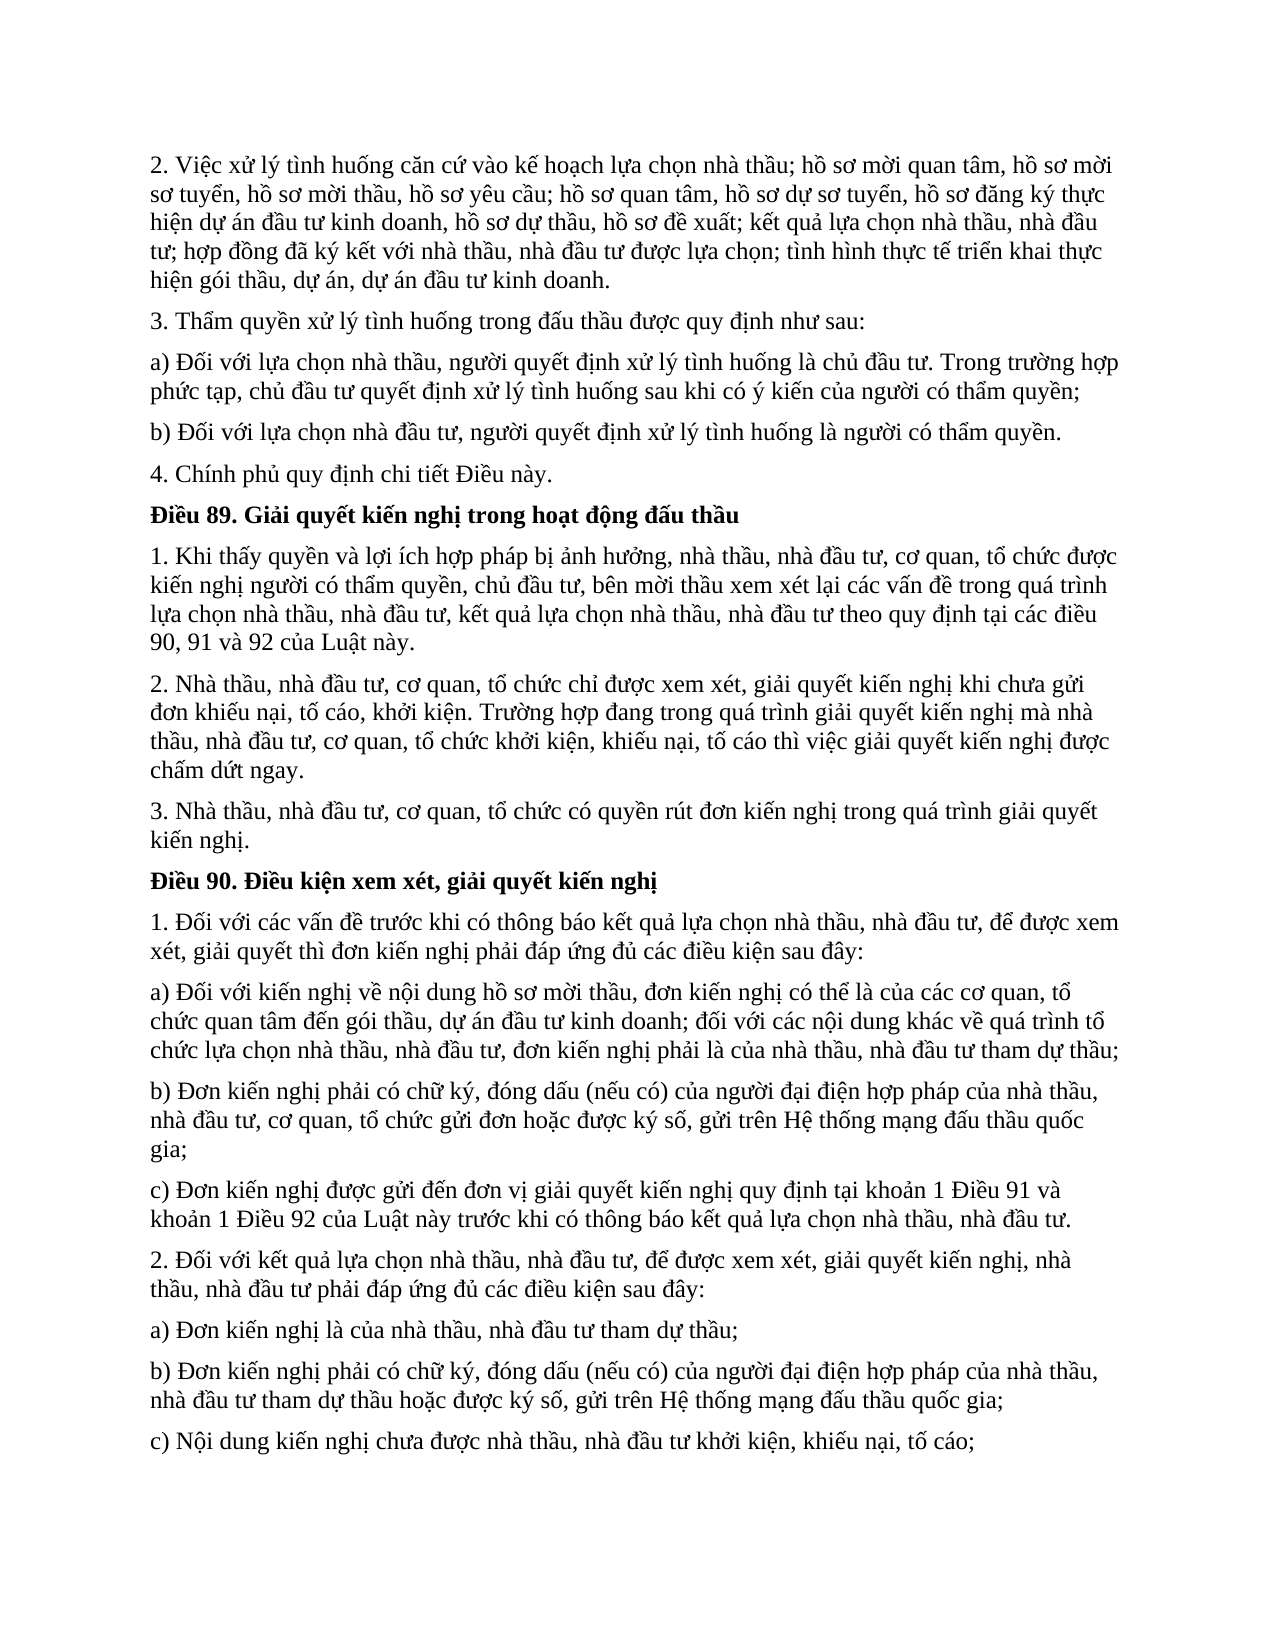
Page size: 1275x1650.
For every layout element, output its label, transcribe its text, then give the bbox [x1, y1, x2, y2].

text c) Đơn kiến nghị được gửi đến đơn vị giải quyết kiến nghị quy định tại khoản 1 Điều 91 và khoản 1 Điều 92 của Luật này trước khi có thông báo kết quả lựa chọn nhà thầu, nhà đầu tư. [150, 1175, 1125, 1232]
text 1. Đối với các vấn đề trước khi có thông báo kết quả lựa chọn nhà thầu, nhà đầu tư, để được xem xét, giải quyết thì đơn kiến nghị phải đáp ứng đủ các điều kiện sau đây: [150, 907, 1125, 965]
text b) Đơn kiến nghị phải có chữ ký, đóng dấu (nếu có) của người đại điện hợp pháp của nhà thầu, nhà đầu tư, cơ quan, tổ chức gửi đơn hoặc được ký số, gửi trên Hệ thống mạng đấu thầu quốc gia; [150, 1076, 1125, 1162]
text 2. Đối với kết quả lựa chọn nhà thầu, nhà đầu tư, để được xem xét, giải quyết kiến nghị, nhà thầu, nhà đầu tư phải đáp ứng đủ các điều kiện sau đây: [150, 1245, 1125, 1302]
text 3. Nhà thầu, nhà đầu tư, cơ quan, tổ chức có quyền rút đơn kiến nghị trong quá trình giải quyết kiến nghị. [150, 796, 1125, 854]
text 1. Khi thấy quyền và lợi ích hợp pháp bị ảnh hưởng, nhà thầu, nhà đầu tư, cơ quan, tổ chức được kiến nghị người có thẩm quyền, chủ đầu tư, bên mời thầu xem xét lại các vấn đề trong quá trình lựa chọn nhà thầu, nhà đầu tư, kết quả lựa chọn nhà thầu, nhà đầu tư theo quy định tại các điều 90, 91 và 92 của Luật này. [150, 541, 1125, 656]
text 2. Việc xử lý tình huống căn cứ vào kế hoạch lựa chọn nhà thầu; hồ sơ mời quan tâm, hồ sơ mời sơ tuyển, hồ sơ mời thầu, hồ sơ yêu cầu; hồ sơ quan tâm, hồ sơ dự sơ tuyển, hồ sơ đăng ký thực hiện dự án đầu tư kinh doanh, hồ sơ dự thầu, hồ sơ đề xuất; kết quả lựa chọn nhà thầu, nhà đầu tư; hợp đồng đã ký kết với nhà thầu, nhà đầu tư được lựa chọn; tình hình thực tế triển khai thực hiện gói thầu, dự án, dự án đầu tư kinh doanh. [150, 150, 1125, 294]
text b) Đối với lựa chọn nhà đầu tư, người quyết định xử lý tình huống là người có thẩm quyền. [150, 417, 1125, 446]
text 4. Chính phủ quy định chi tiết Điều này. [150, 459, 1125, 487]
text c) Nội dung kiến nghị chưa được nhà thầu, nhà đầu tư khởi kiện, khiếu nại, tố cáo; [150, 1426, 1125, 1455]
text a) Đối với kiến nghị về nội dung hồ sơ mời thầu, đơn kiến nghị có thể là của các cơ quan, tổ chức quan tâm đến gói thầu, dự án đầu tư kinh doanh; đối với các nội dung khác về quá trình tổ chức lựa chọn nhà thầu, nhà đầu tư, đơn kiến nghị phải là của nhà thầu, nhà đầu tư tham dự thầu; [150, 977, 1125, 1064]
text a) Đơn kiến nghị là của nhà thầu, nhà đầu tư tham dự thầu; [150, 1315, 1125, 1344]
text 3. Thẩm quyền xử lý tình huống trong đấu thầu được quy định như sau: [150, 306, 1125, 335]
text Điều 90. Điều kiện xem xét, giải quyết kiến nghị [150, 866, 1125, 895]
text b) Đơn kiến nghị phải có chữ ký, đóng dấu (nếu có) của người đại điện hợp pháp của nhà thầu, nhà đầu tư tham dự thầu hoặc được ký số, gửi trên Hệ thống mạng đấu thầu quốc gia; [150, 1356, 1125, 1414]
text a) Đối với lựa chọn nhà thầu, người quyết định xử lý tình huống là chủ đầu tư. Trong trường hợp phức tạp, chủ đầu tư quyết định xử lý tình huống sau khi có ý kiến của người có thẩm quyền; [150, 347, 1125, 405]
text 2. Nhà thầu, nhà đầu tư, cơ quan, tổ chức chỉ được xem xét, giải quyết kiến nghị khi chưa gửi đơn khiếu nại, tố cáo, khởi kiện. Trường hợp đang trong quá trình giải quyết kiến nghị mà nhà thầu, nhà đầu tư, cơ quan, tổ chức khởi kiện, khiếu nại, tố cáo thì việc giải quyết kiến nghị được chấm dứt ngay. [150, 669, 1125, 784]
text Điều 89. Giải quyết kiến nghị trong hoạt động đấu thầu [150, 500, 1125, 529]
